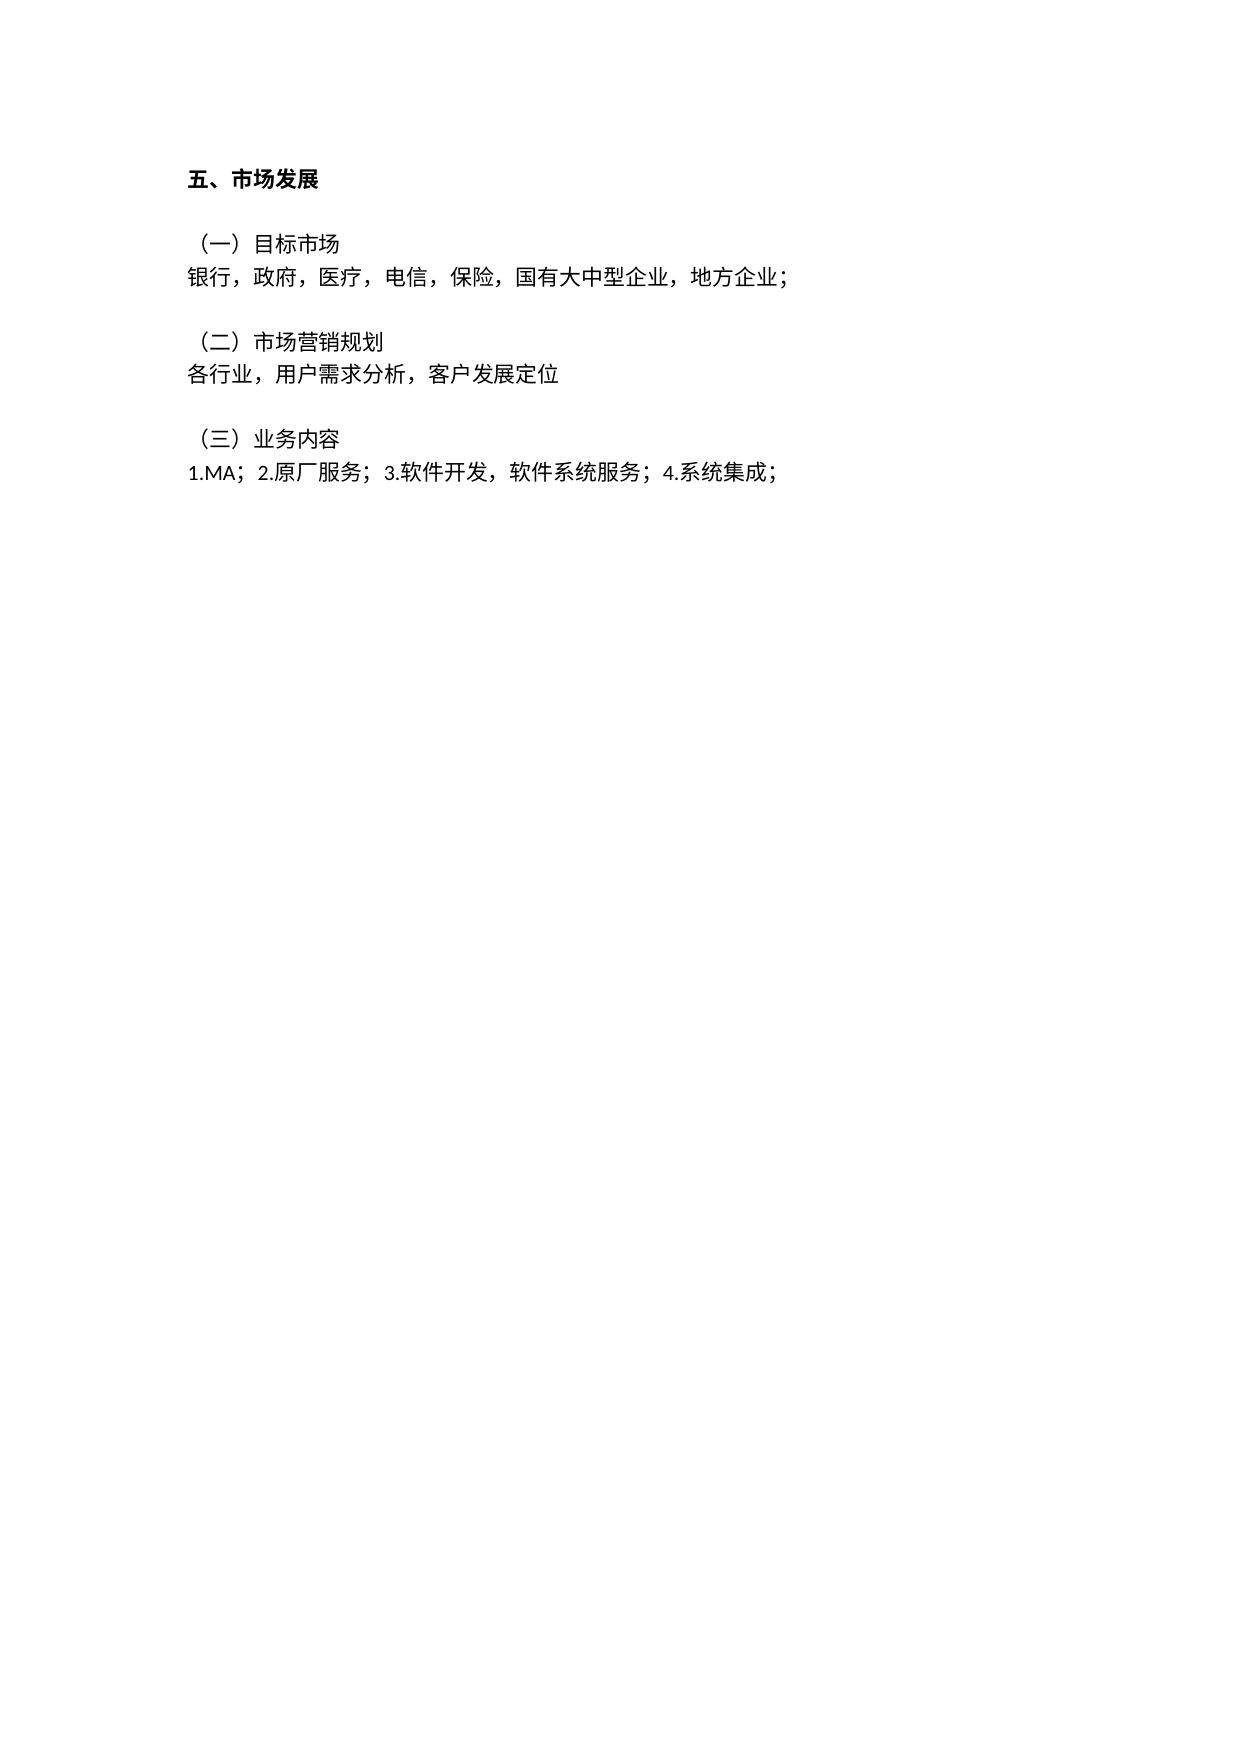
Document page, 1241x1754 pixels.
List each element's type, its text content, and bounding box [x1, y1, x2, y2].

text 1.MA；2.原厂服务；3.软件开发，软件系统服务；4.系统集成； [187, 454, 1053, 487]
text （三）业务内容 [187, 422, 1053, 454]
text 各行业，用户需求分析，客户发展定位 [187, 357, 1053, 389]
text 银行，政府，医疗，电信，保险，国有大中型企业，地方企业； [187, 259, 1053, 292]
text （二）市场营销规划 [187, 324, 1053, 357]
text 五、市场发展 [187, 162, 1053, 194]
text （一）目标市场 [187, 227, 1053, 259]
